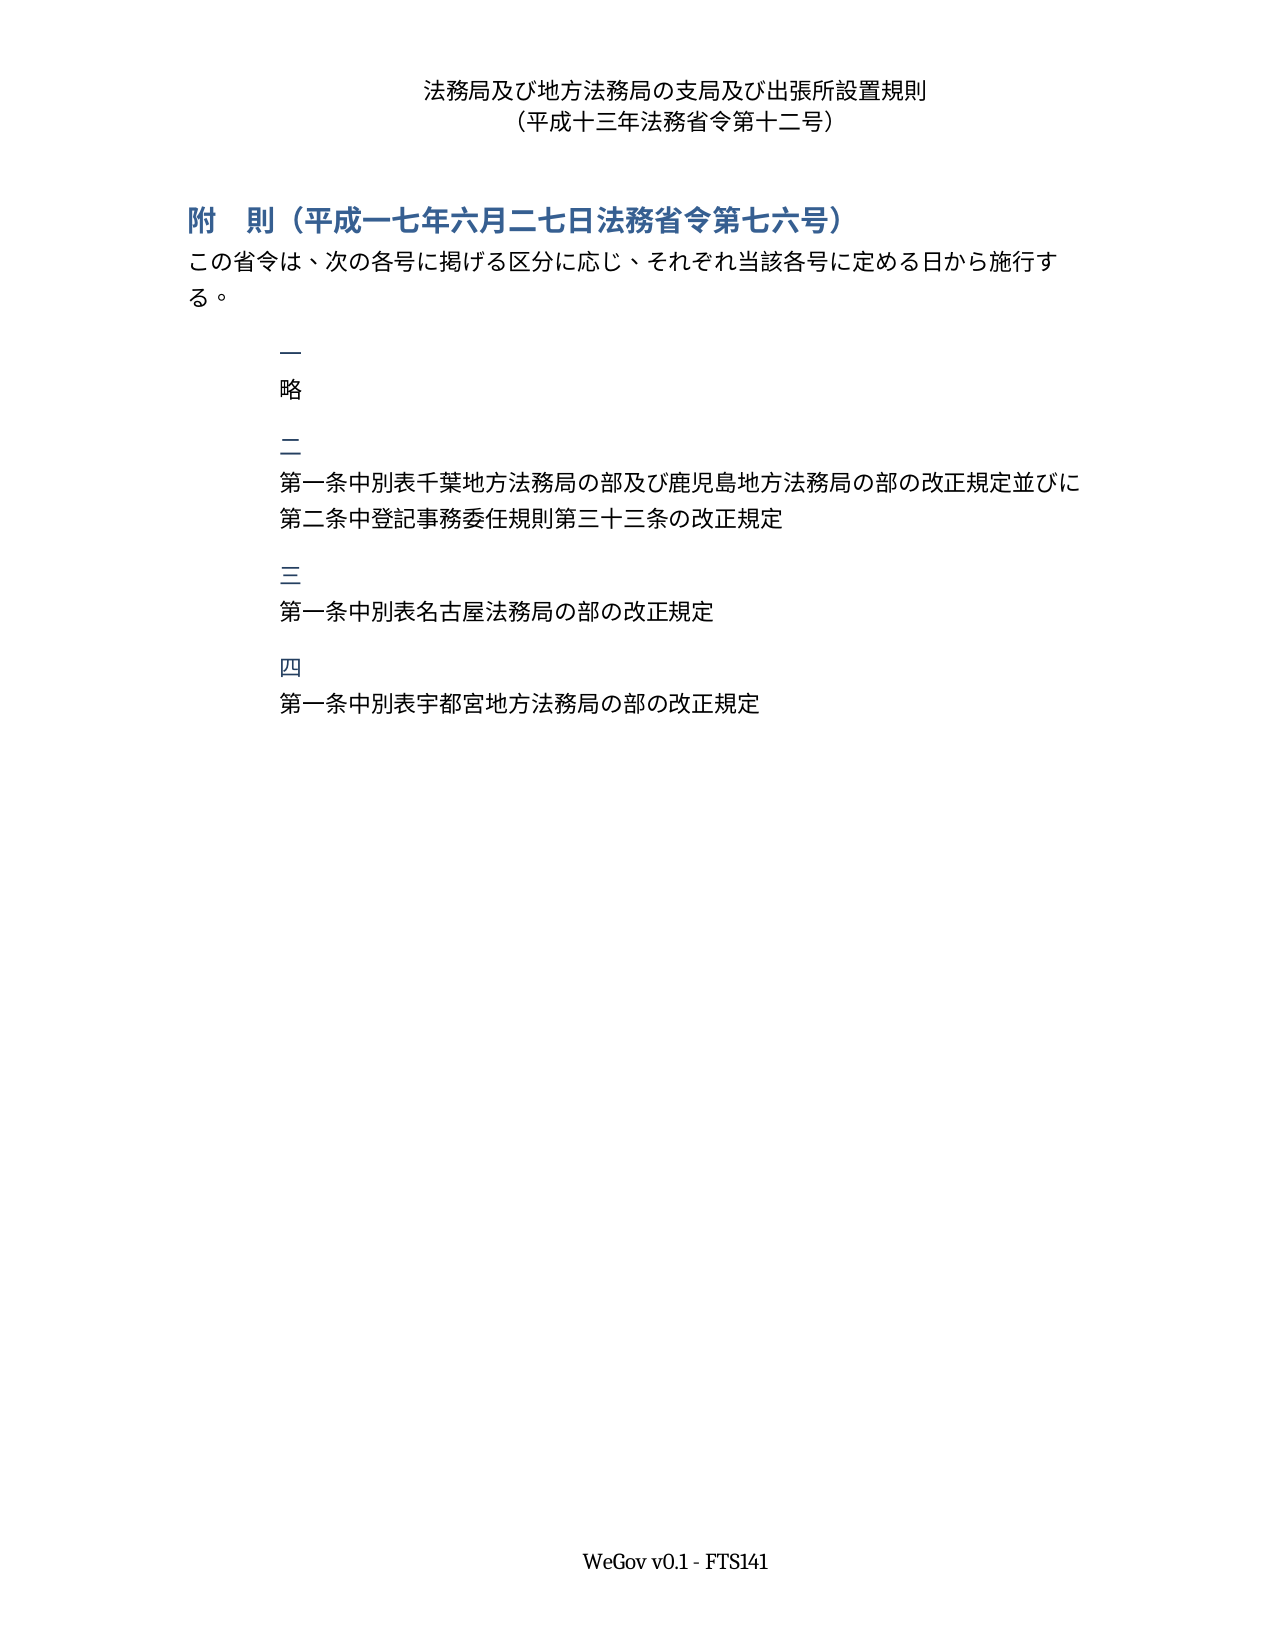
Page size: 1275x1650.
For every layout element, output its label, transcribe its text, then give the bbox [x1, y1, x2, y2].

text 第一条中別表宇都宮地方法務局の部の改正規定 [279, 688, 1087, 719]
subtitle 附 則（平成一七年六月二七日法務省令第七六号） [187, 200, 1087, 240]
subtitle 四 [279, 652, 1087, 684]
subtitle 二 [279, 431, 1087, 462]
text この省令は、次の各号に掲げる区分に応じ、それぞれ当該各号に定める日から施行する。 [187, 246, 1087, 313]
subtitle 三 [279, 560, 1087, 591]
text 略 [279, 374, 1087, 406]
text 第一条中別表名古屋法務局の部の改正規定 [279, 596, 1087, 627]
subtitle 一 [279, 338, 1087, 369]
text 第一条中別表千葉地方法務局の部及び鹿児島地方法務局の部の改正規定並びに第二条中登記事務委任規則第三十三条の改正規定 [279, 467, 1087, 534]
